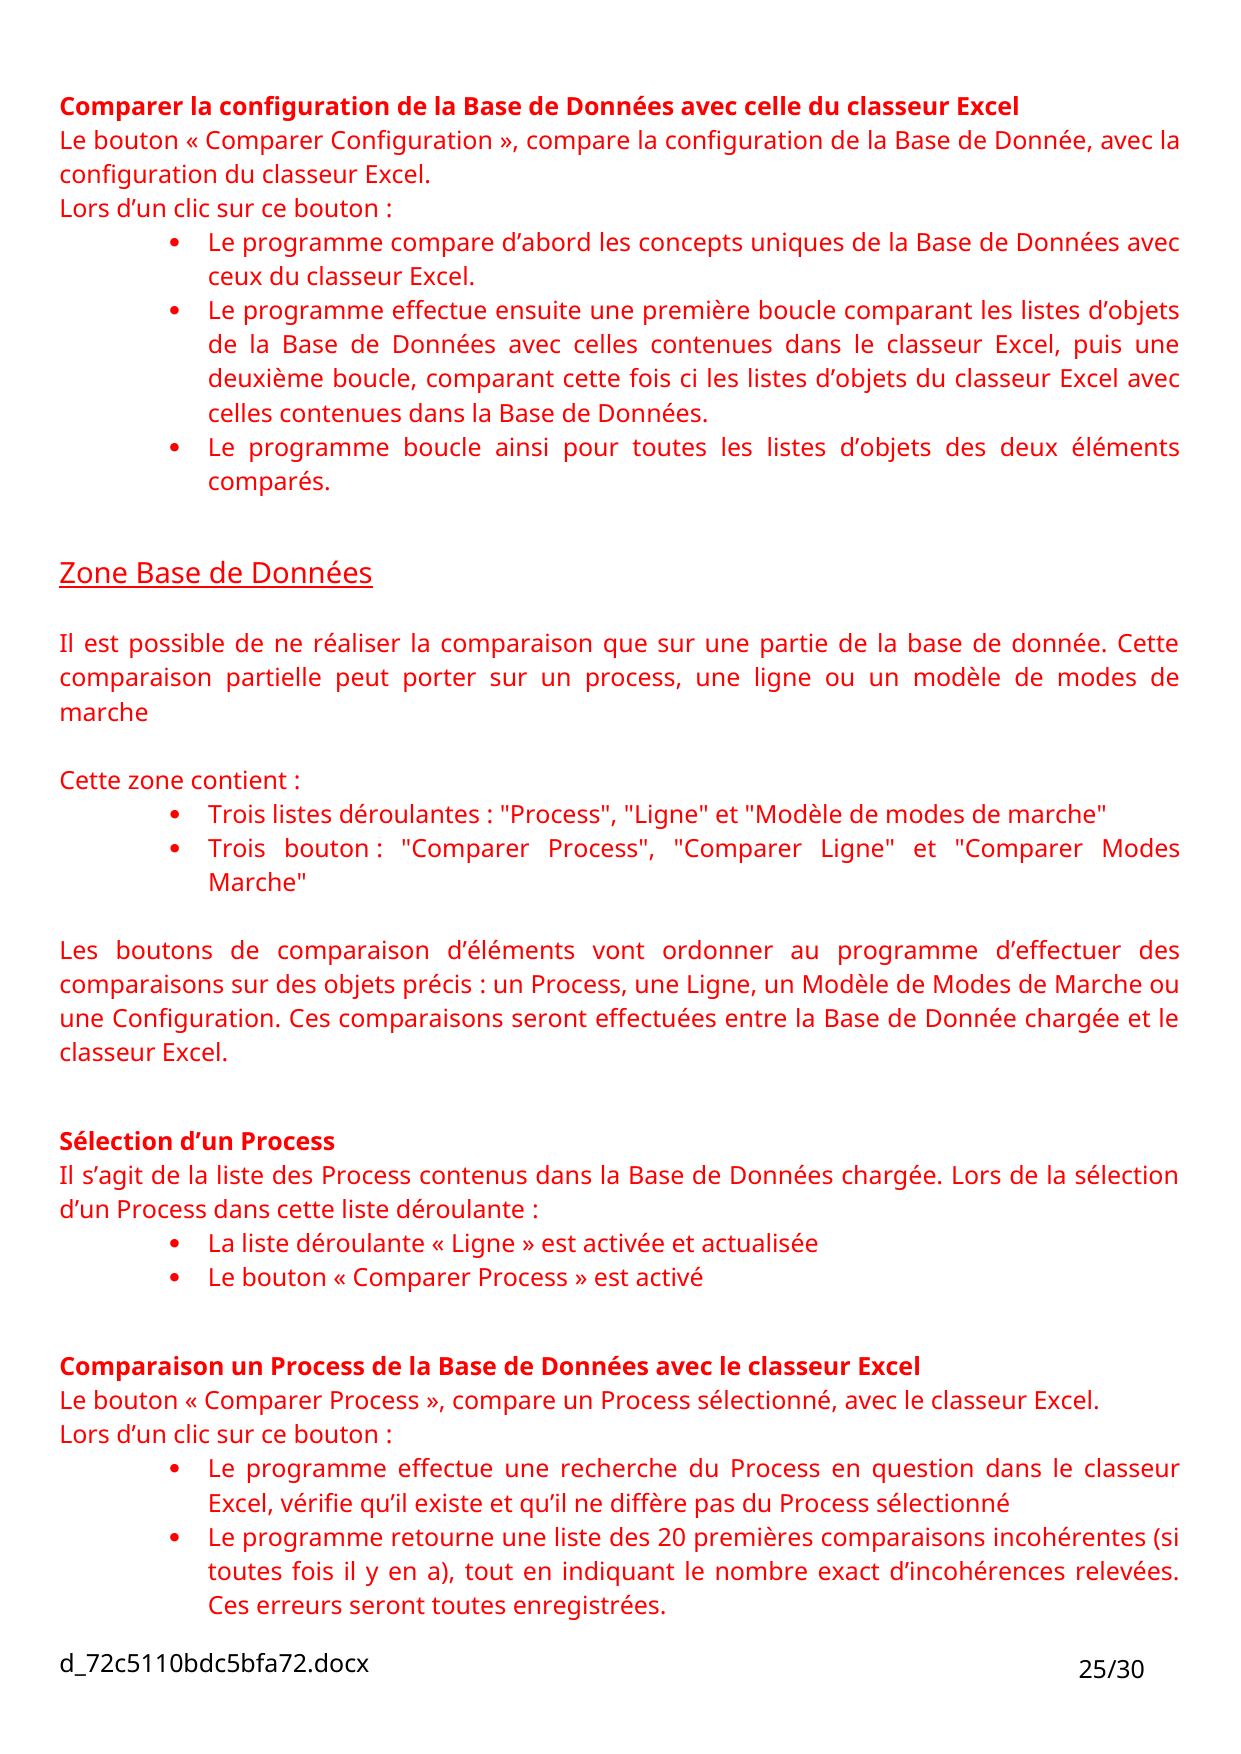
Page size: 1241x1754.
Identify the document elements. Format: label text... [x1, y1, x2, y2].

list Trois listes déroulantes : "Process", "Ligne" et "Modèle de modes de marche" [170, 796, 1181, 830]
list Le programme effectue une recherche du Process en question dans le classeur Excel, vérifie qu’il existe et qu’il ne diffère pas du Process sélectionné [170, 1451, 1181, 1519]
text Les boutons de comparaison d’éléments vont ordonner au programme d’effectuer des comparaisons sur des objets précis : un Process, une Ligne, un Modèle de Modes de Marche ou une Configuration. Ces comparaisons seront effectuées entre la Base de Donnée chargée et le classeur Excel. [59, 933, 1181, 1069]
list Le bouton « Comparer Process » est activé [170, 1260, 1181, 1294]
list La liste déroulante « Ligne » est activée et actualisée [170, 1226, 1181, 1260]
text Il s’agit de la liste des Process contenus dans la Base de Données chargée. Lors de la sélection d’un Process dans cette liste déroulante : [59, 1158, 1181, 1226]
list Le programme boucle ainsi pour toutes les listes d’objets des deux éléments comparés. [170, 429, 1181, 497]
text Lors d’un clic sur ce bouton : [59, 1417, 1181, 1451]
text Il est possible de ne réaliser la comparaison que sur une partie de la base de donnée. Cette comparaison partielle peut porter sur un process, une ligne ou un modèle de modes de marche [59, 626, 1181, 728]
subtitle Sélection d’un Process [59, 1124, 1181, 1158]
list Trois bouton : "Comparer Process", "Comparer Ligne" et "Comparer Modes Marche" [170, 830, 1181, 898]
subtitle Comparer la configuration de la Base de Données avec celle du classeur Excel [59, 89, 1181, 123]
text Lors d’un clic sur ce bouton : [59, 191, 1181, 225]
subtitle Zone Base de Données [59, 552, 1181, 592]
list Le programme compare d’abord les concepts uniques de la Base de Données avec ceux du classeur Excel. [170, 225, 1181, 293]
text Le bouton « Comparer Process », compare un Process sélectionné, avec le classeur Excel. [59, 1383, 1181, 1417]
subtitle Comparaison un Process de la Base de Données avec le classeur Excel [59, 1349, 1181, 1383]
text Cette zone contient : [59, 762, 1181, 796]
text Le bouton « Comparer Configuration », compare la configuration de la Base de Donnée, avec la configuration du classeur Excel. [59, 123, 1181, 191]
list Le programme effectue ensuite une première boucle comparant les listes d’objets de la Base de Données avec celles contenues dans le classeur Excel, puis une deuxième boucle, comparant cette fois ci les listes d’objets du classeur Excel avec celles contenues dans la Base de Données. [170, 293, 1181, 429]
